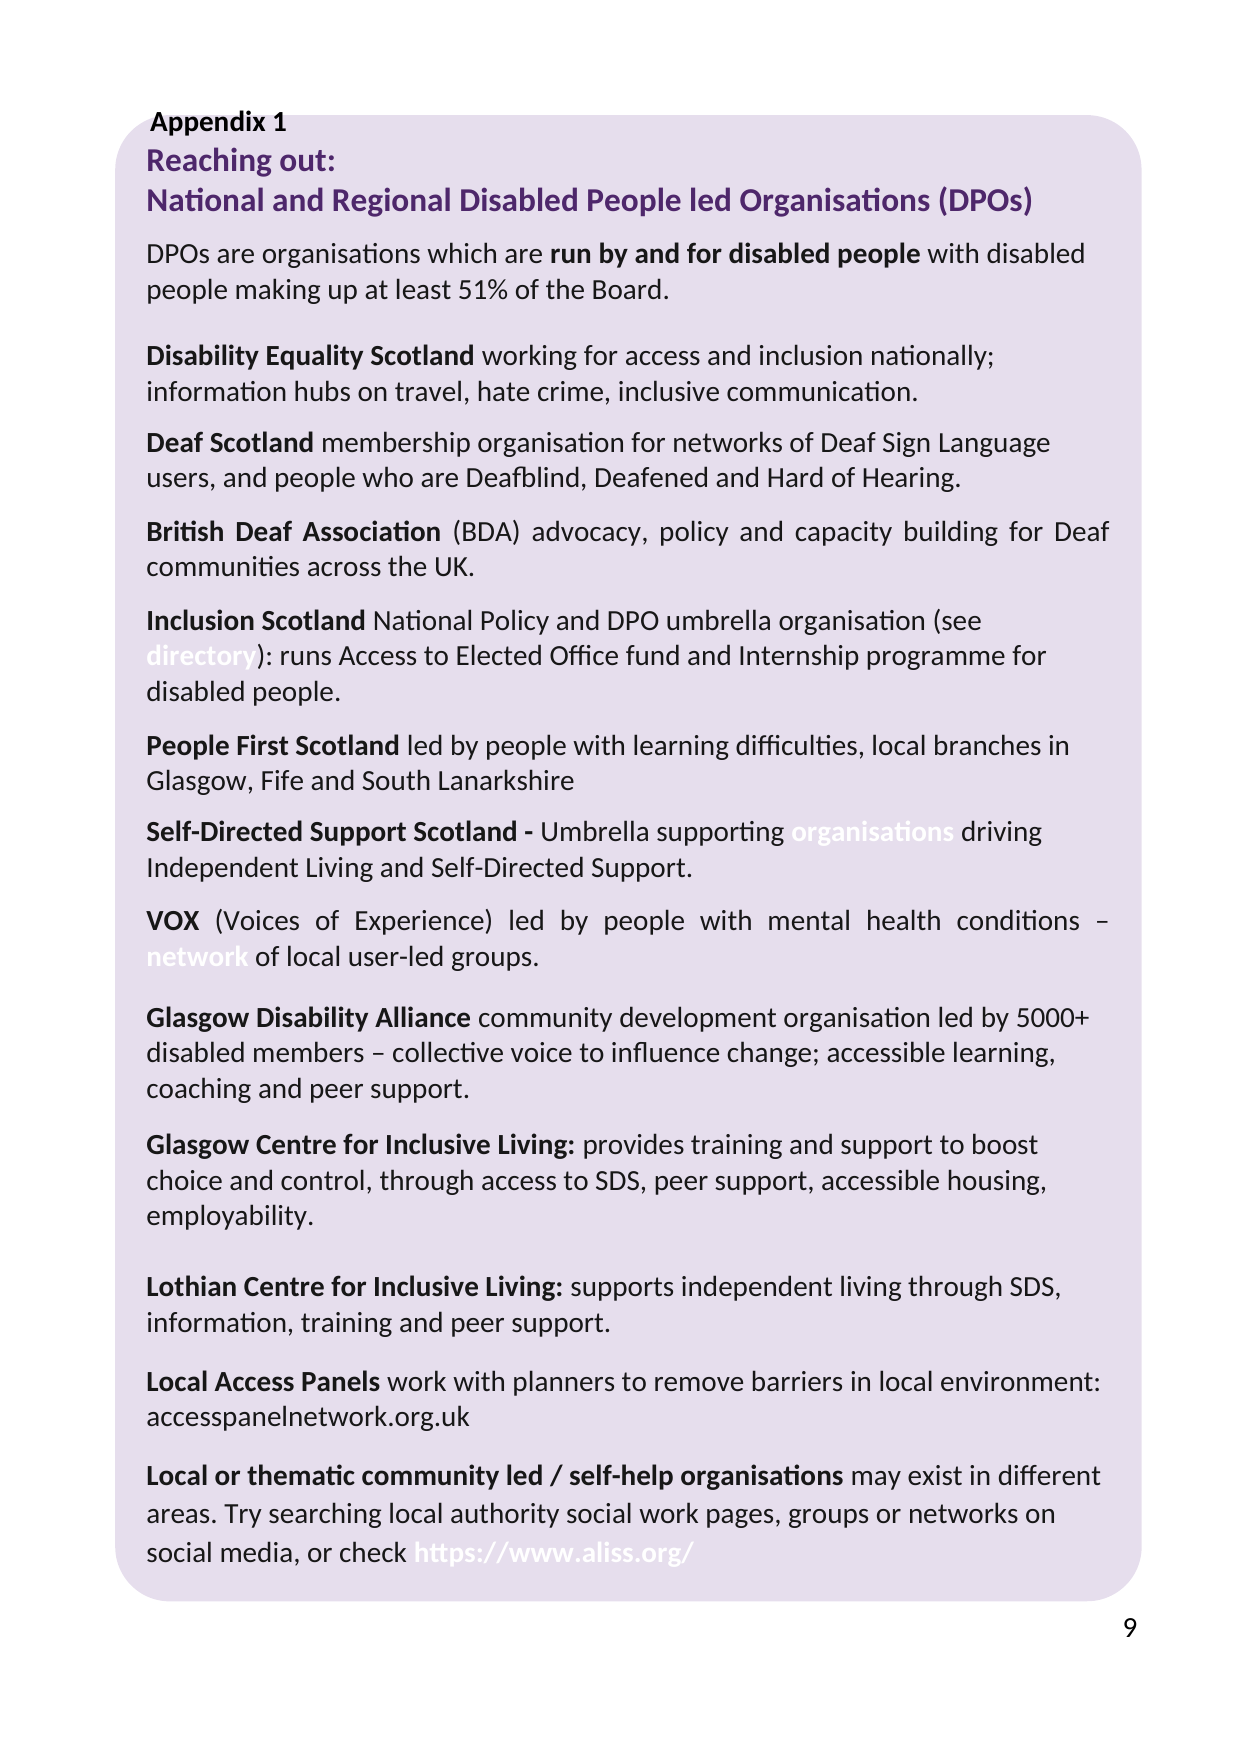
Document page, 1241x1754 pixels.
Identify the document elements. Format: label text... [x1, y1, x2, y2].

text Appendix 1 [150, 103, 1137, 139]
